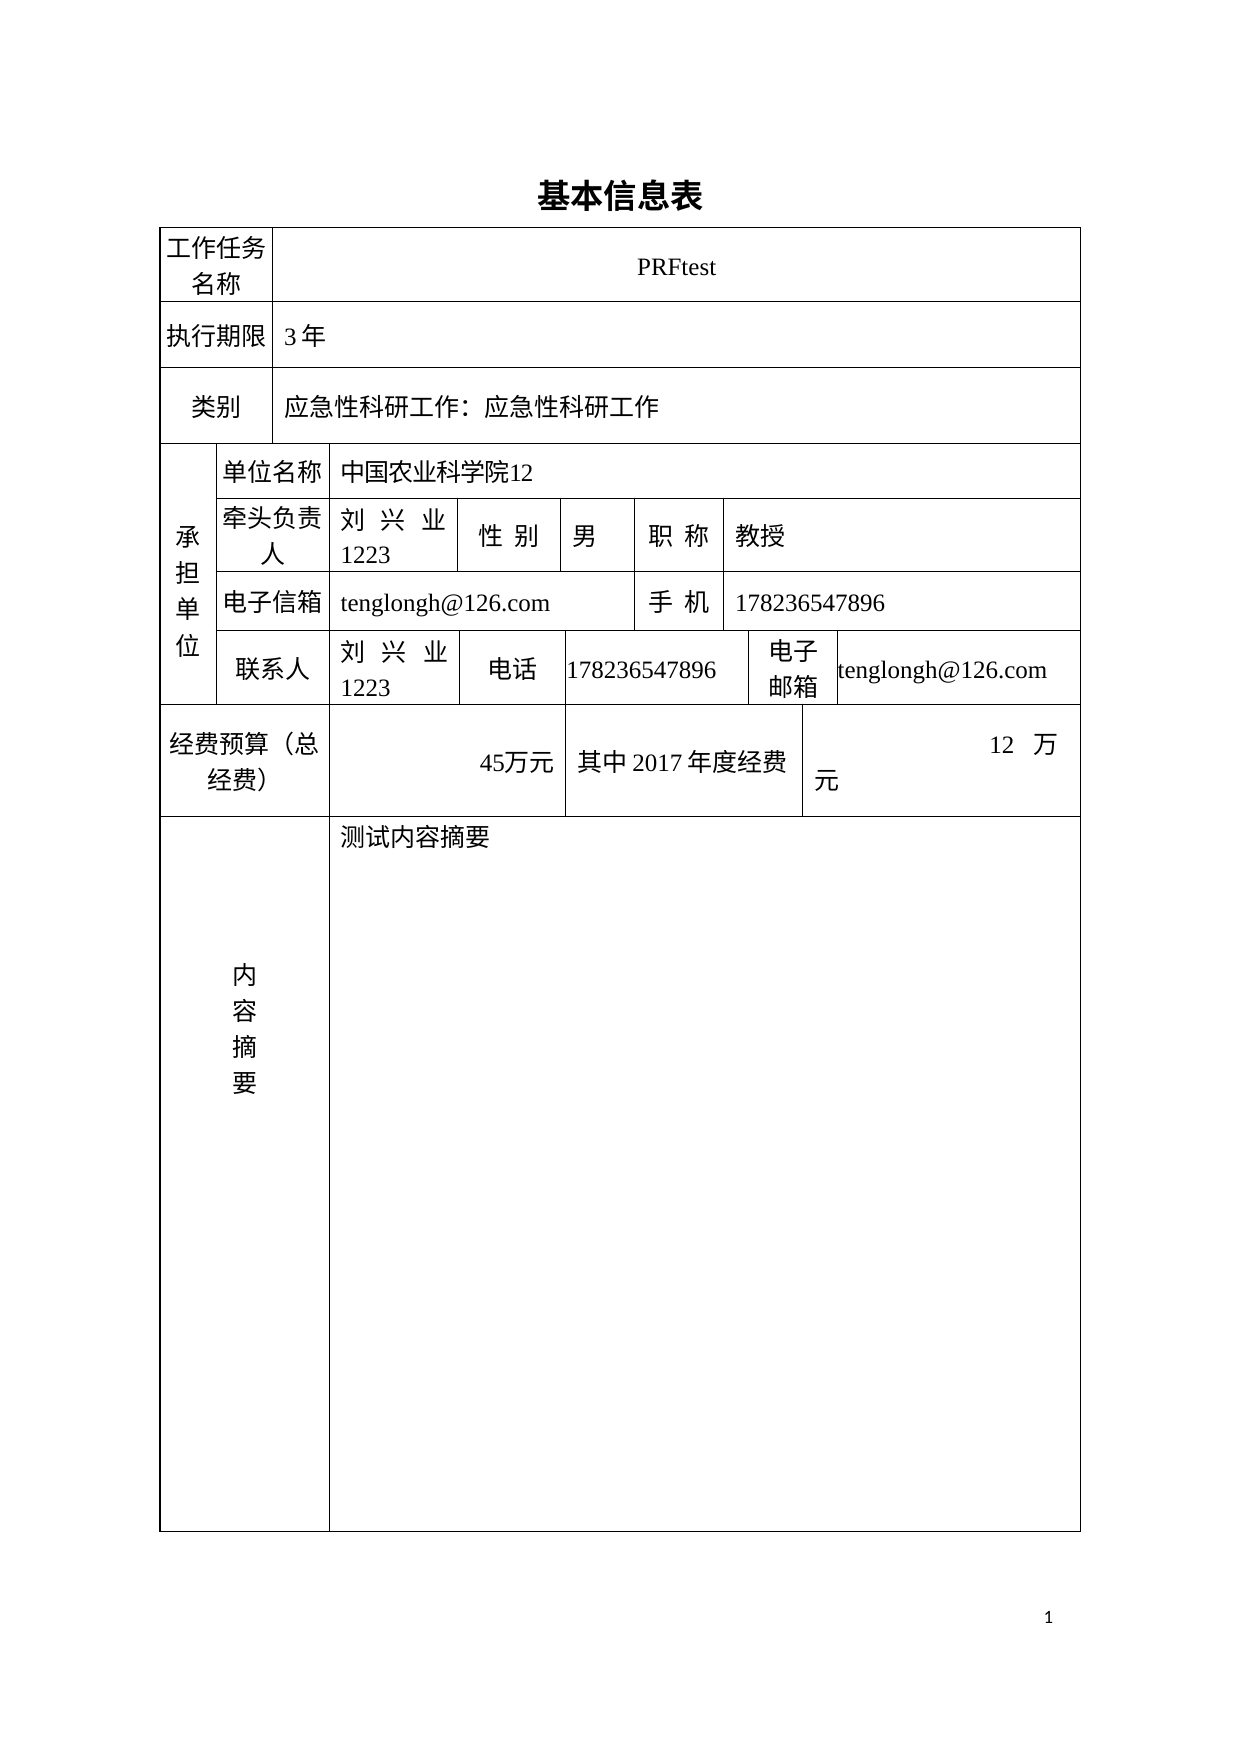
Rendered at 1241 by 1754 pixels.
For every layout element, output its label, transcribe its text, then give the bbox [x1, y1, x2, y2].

table_header PRFtest [273, 228, 1080, 301]
table_cell 电子信箱 [217, 572, 329, 630]
table_cell tenglongh@126.com [330, 572, 634, 630]
table_cell 3年 [273, 302, 1080, 367]
table_cell 性 别 [458, 499, 560, 571]
table_cell 45万元 [330, 705, 565, 816]
table_cell 内 容 摘 要 [161, 817, 329, 1531]
table_cell 类别 [161, 368, 272, 443]
table_cell 承 担 单 位 [161, 444, 216, 703]
table_cell 手 机 [635, 572, 723, 630]
table_cell 联系人 [217, 631, 329, 703]
table_cell 178236547896 [566, 631, 748, 703]
table_cell 单位名称 [217, 444, 329, 497]
table_cell 其中2017年度经费 [566, 705, 802, 816]
table_cell 教授 [724, 499, 1080, 571]
table_cell 刘兴业1223 [330, 631, 459, 703]
text 基本信息表 [187, 162, 1053, 227]
table_cell 执行期限 [161, 302, 272, 367]
table_cell 刘兴业1223 [330, 499, 457, 571]
table_cell 经费预算（总经费） [161, 705, 329, 816]
table_cell 应急性科研工作：应急性科研工作 [273, 368, 1080, 443]
table_cell 牵头负责人 [217, 499, 329, 571]
table_cell 职 称 [635, 499, 723, 571]
table_cell 测试内容摘要 [330, 817, 1080, 1531]
table_cell 电话 [460, 631, 565, 703]
table_cell 电子邮箱 [749, 631, 837, 703]
table_cell tenglongh@126.com [838, 631, 1080, 703]
table_cell 中国农业科学院12 [330, 444, 1080, 497]
table_cell 12万元 [803, 705, 1080, 816]
table_header 工作任务名称 [161, 228, 272, 301]
table_cell 178236547896 [724, 572, 1080, 630]
table_cell 男 [561, 499, 634, 571]
